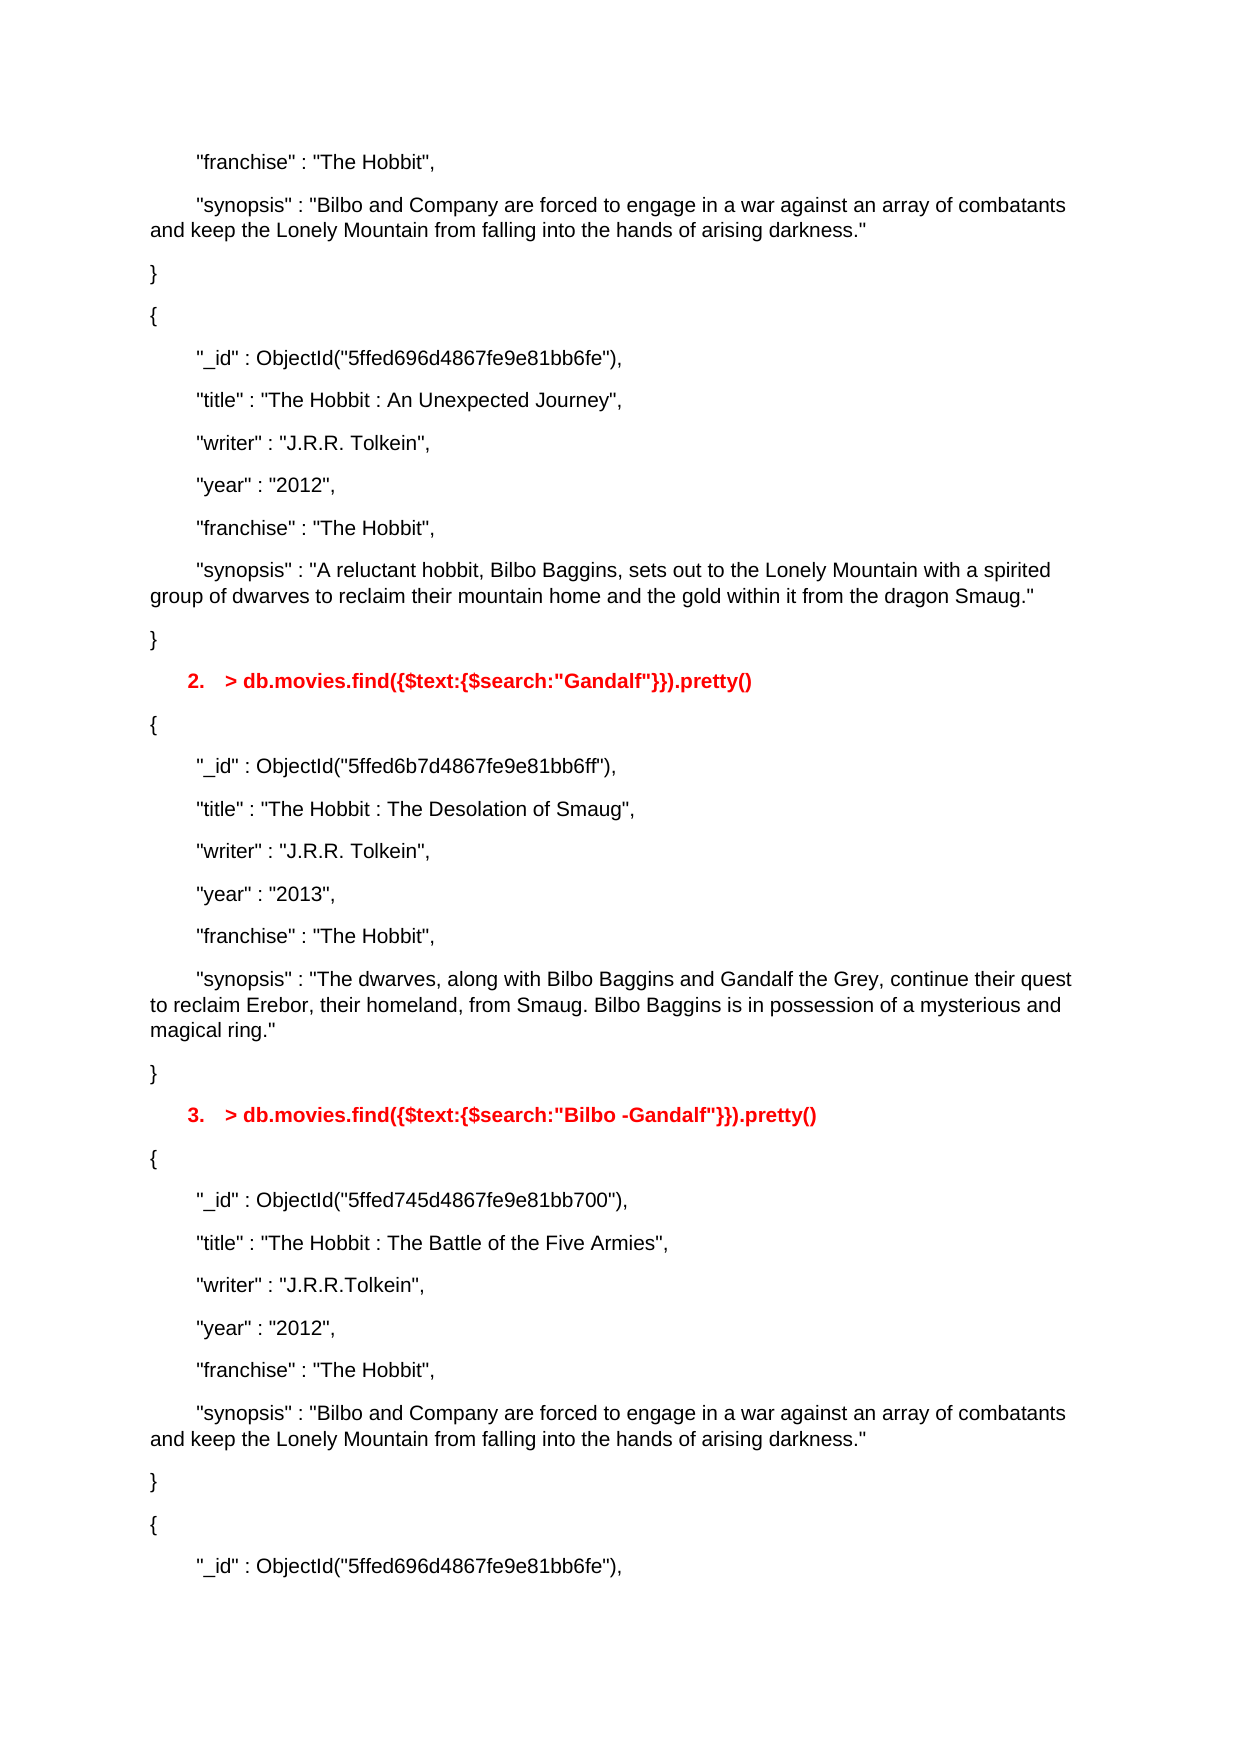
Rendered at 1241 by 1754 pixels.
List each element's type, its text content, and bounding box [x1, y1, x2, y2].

text "franchise" : "The Hobbit", [150, 1358, 1090, 1382]
text { [150, 1512, 1090, 1536]
text "year" : "2013", [150, 882, 1090, 906]
text "synopsis" : "Bilbo and Company are forced to engage in a war against an array of combatants and keep the Lonely Mountain from falling into the hands of arising darkness." [150, 192, 1090, 242]
list > db.movies.find({$text:{$search:"Gandalf"}}).pretty() [187, 669, 1090, 693]
text "synopsis" : "The dwarves, along with Bilbo Baggins and Gandalf the Grey, continue their quest to reclaim Erebor, their homeland, from Smaug. Bilbo Baggins is in possession of a mysterious and magical ring." [150, 967, 1090, 1042]
text } [150, 627, 1090, 651]
text "franchise" : "The Hobbit", [150, 924, 1090, 948]
text "synopsis" : "A reluctant hobbit, Bilbo Baggins, sets out to the Lonely Mountain with a spirited group of dwarves to reclaim their mountain home and the gold within it from the dragon Smaug." [150, 558, 1090, 608]
text } [150, 261, 1090, 285]
text "_id" : ObjectId("5ffed745d4867fe9e81bb700"), [150, 1188, 1090, 1212]
text "year" : "2012", [150, 1316, 1090, 1340]
text "year" : "2012", [150, 473, 1090, 497]
text { [150, 1146, 1090, 1170]
text "franchise" : "The Hobbit", [150, 516, 1090, 540]
text "franchise" : "The Hobbit", [150, 150, 1090, 174]
list > db.movies.find({$text:{$search:"Bilbo -Gandalf"}}).pretty() [187, 1103, 1090, 1127]
text "_id" : ObjectId("5ffed6b7d4867fe9e81bb6ff"), [150, 754, 1090, 778]
text } [150, 1061, 1090, 1085]
text "_id" : ObjectId("5ffed696d4867fe9e81bb6fe"), [150, 346, 1090, 370]
text "_id" : ObjectId("5ffed696d4867fe9e81bb6fe"), [150, 1554, 1090, 1578]
text "title" : "The Hobbit : An Unexpected Journey", [150, 388, 1090, 412]
text "writer" : "J.R.R.Tolkein", [150, 1273, 1090, 1297]
text "writer" : "J.R.R. Tolkein", [150, 431, 1090, 455]
text { [150, 712, 1090, 736]
text "writer" : "J.R.R. Tolkein", [150, 839, 1090, 863]
text "title" : "The Hobbit : The Battle of the Five Armies", [150, 1231, 1090, 1255]
text "synopsis" : "Bilbo and Company are forced to engage in a war against an array of combatants and keep the Lonely Mountain from falling into the hands of arising darkness." [150, 1401, 1090, 1451]
text "title" : "The Hobbit : The Desolation of Smaug", [150, 797, 1090, 821]
text } [150, 1469, 1090, 1493]
text { [150, 303, 1090, 327]
